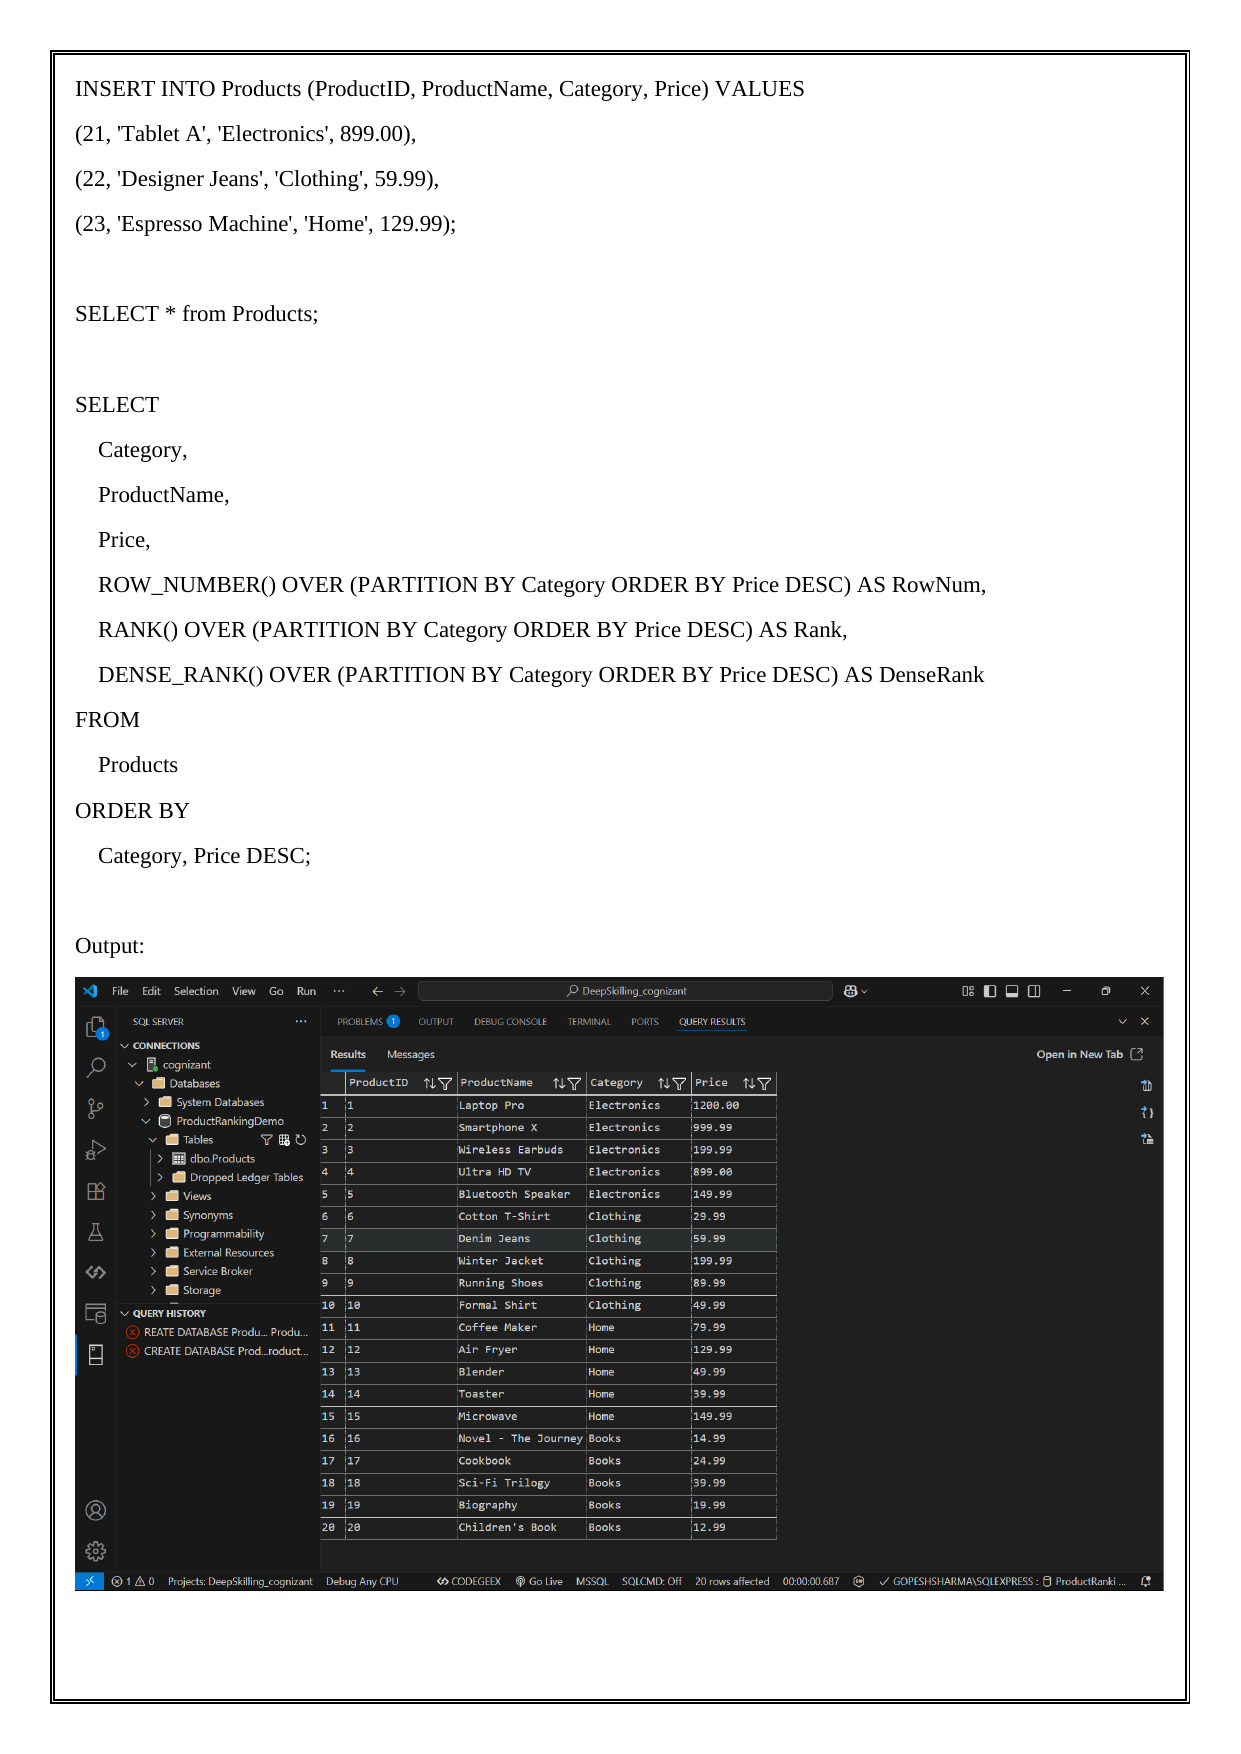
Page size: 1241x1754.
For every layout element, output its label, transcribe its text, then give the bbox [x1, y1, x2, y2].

text (22, 'Designer Jeans', 'Clothing', 59.99), [75, 165, 1165, 192]
text ProductName, [75, 481, 1165, 507]
text ROW_NUMBER() OVER (PARTITION BY Category ORDER BY Price DESC) AS RowNum, [75, 571, 1165, 597]
picture [75, 977, 1164, 1591]
text INSERT INTO Products (ProductID, ProductName, Category, Price) VALUES [75, 75, 1165, 101]
text Category, [75, 436, 1165, 462]
text (23, 'Espresso Machine', 'Home', 129.99); [75, 210, 1165, 237]
text ORDER BY [75, 797, 1165, 823]
text (21, 'Tablet A', 'Electronics', 899.00), [75, 120, 1165, 146]
text Output: [75, 932, 1165, 958]
text Category, Price DESC; [75, 842, 1165, 868]
text DENSE_RANK() OVER (PARTITION BY Category ORDER BY Price DESC) AS DenseRank [75, 661, 1165, 688]
text SELECT * from Products; [75, 301, 1165, 327]
text Products [75, 752, 1165, 778]
text RANK() OVER (PARTITION BY Category ORDER BY Price DESC) AS Rank, [75, 616, 1165, 643]
text FROM [75, 706, 1165, 733]
text SELECT [75, 391, 1165, 417]
text Price, [75, 526, 1165, 552]
